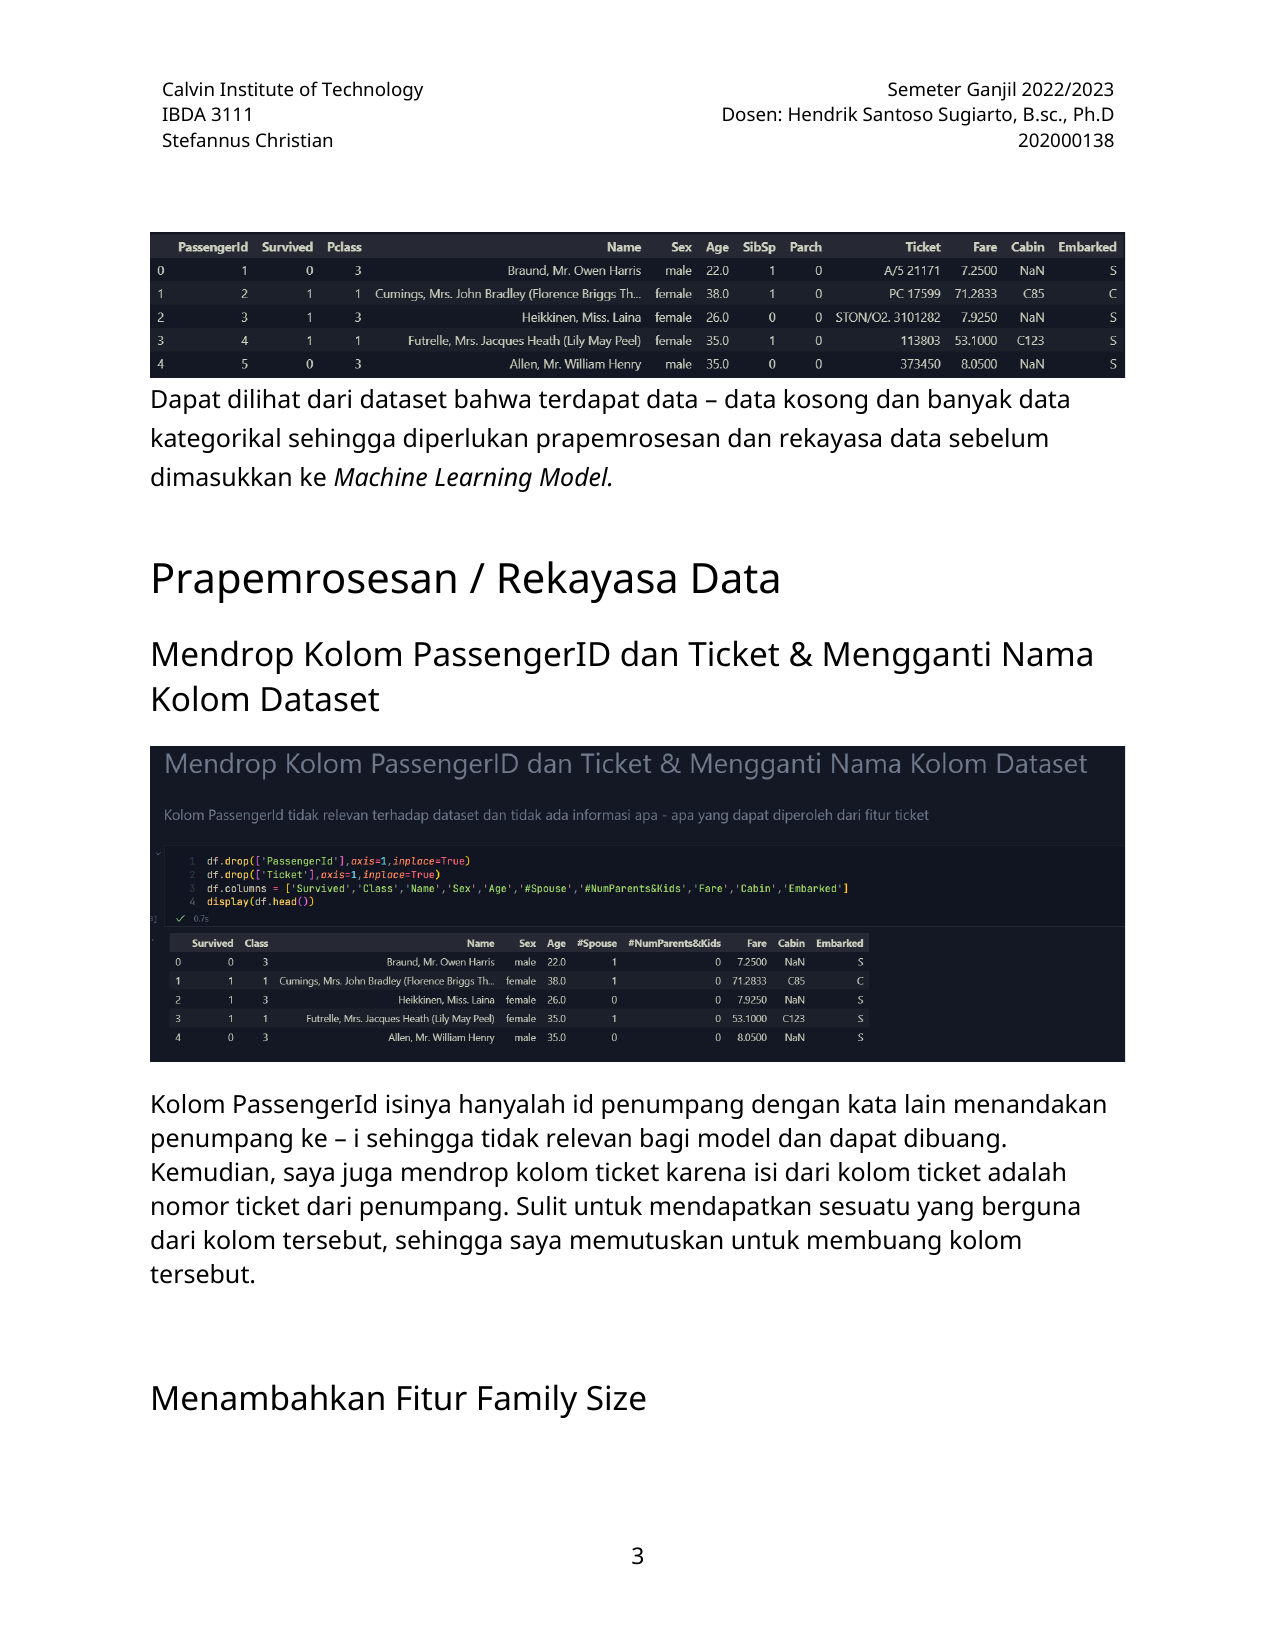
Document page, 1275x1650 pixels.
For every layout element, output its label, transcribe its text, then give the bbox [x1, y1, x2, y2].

text Mendrop Kolom PassengerID dan Ticket & Mengganti Nama Kolom Dataset [150, 630, 1125, 721]
text Menambahkan Fitur Family Size [150, 1375, 1125, 1421]
picture [150, 232, 1125, 378]
text Dapat dilihat dari dataset bahwa terdapat data – data kosong dan banyak data kategorikal sehingga diperlukan prapemrosesan dan rekayasa data sebelum dimasukkan ke Machine Learning Model. [150, 381, 1125, 494]
picture [150, 746, 1125, 1062]
text Prapemrosesan / Rekayasa Data [150, 548, 1125, 605]
text Kolom PassengerId isinya hanyalah id penumpang dengan kata lain menandakan penumpang ke – i sehingga tidak relevan bagi model dan dapat dibuang. Kemudian, saya juga mendrop kolom ticket karena isi dari kolom ticket adalah nomor ticket dari penumpang. Sulit untuk mendapatkan sesuatu yang berguna dari kolom tersebut, sehingga saya memutuskan untuk membuang kolom tersebut. [150, 1087, 1125, 1291]
